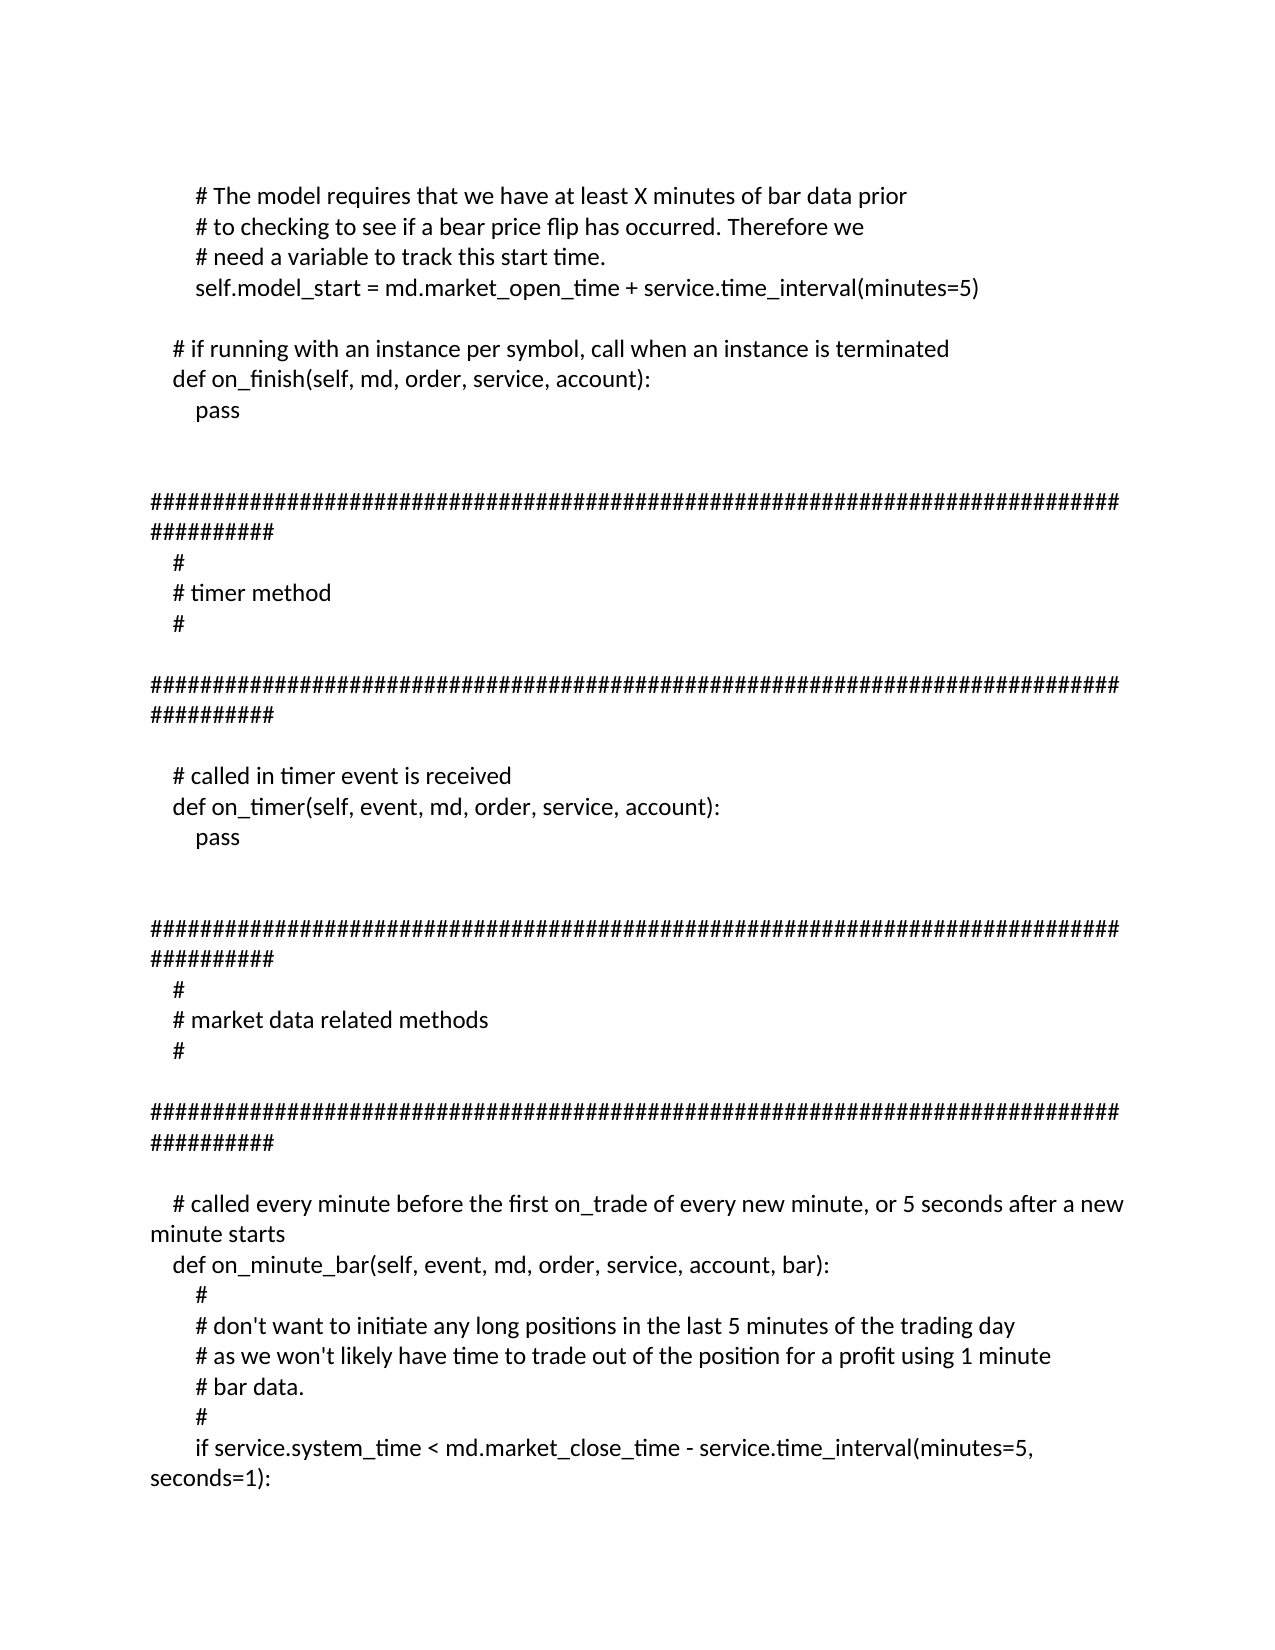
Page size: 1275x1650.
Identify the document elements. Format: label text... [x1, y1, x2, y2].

text pass [150, 821, 1125, 852]
text self.model_start = md.market_open_time + service.time_interval(minutes=5) [150, 272, 1125, 303]
text pass [150, 394, 1125, 425]
text # [150, 1401, 1125, 1432]
text # [150, 547, 1125, 577]
text # [150, 1279, 1125, 1310]
text # don't want to initiate any long positions in the last 5 minutes of the trading day [150, 1310, 1125, 1340]
text # [150, 1035, 1125, 1066]
text def on_minute_bar(self, event, md, order, service, account, bar): [150, 1249, 1125, 1279]
text def on_timer(self, event, md, order, service, account): [150, 791, 1125, 821]
text # called every minute before the first on_trade of every new minute, or 5 seconds after a new minute starts [150, 1188, 1125, 1249]
text # called in timer event is received [150, 760, 1125, 791]
text # need a variable to track this start time. [150, 242, 1125, 272]
text # to checking to see if a bear price flip has occurred. Therefore we [150, 211, 1125, 242]
text ######################################################################################## [150, 455, 1125, 547]
text # as we won't likely have time to trade out of the position for a profit using 1 minute [150, 1340, 1125, 1371]
text # timer method [150, 577, 1125, 608]
text # [150, 608, 1125, 638]
text ######################################################################################## [150, 638, 1125, 730]
text ######################################################################################## [150, 882, 1125, 974]
text # market data related methods [150, 1004, 1125, 1035]
text # bar data. [150, 1371, 1125, 1401]
text # if running with an instance per symbol, call when an instance is terminated [150, 333, 1125, 364]
text ######################################################################################## [150, 1066, 1125, 1157]
text # The model requires that we have at least X minutes of bar data prior [150, 181, 1125, 211]
text if service.system_time < md.market_close_time - service.time_interval(minutes=5, seconds=1): [150, 1432, 1125, 1493]
text # [150, 974, 1125, 1004]
text def on_finish(self, md, order, service, account): [150, 364, 1125, 394]
